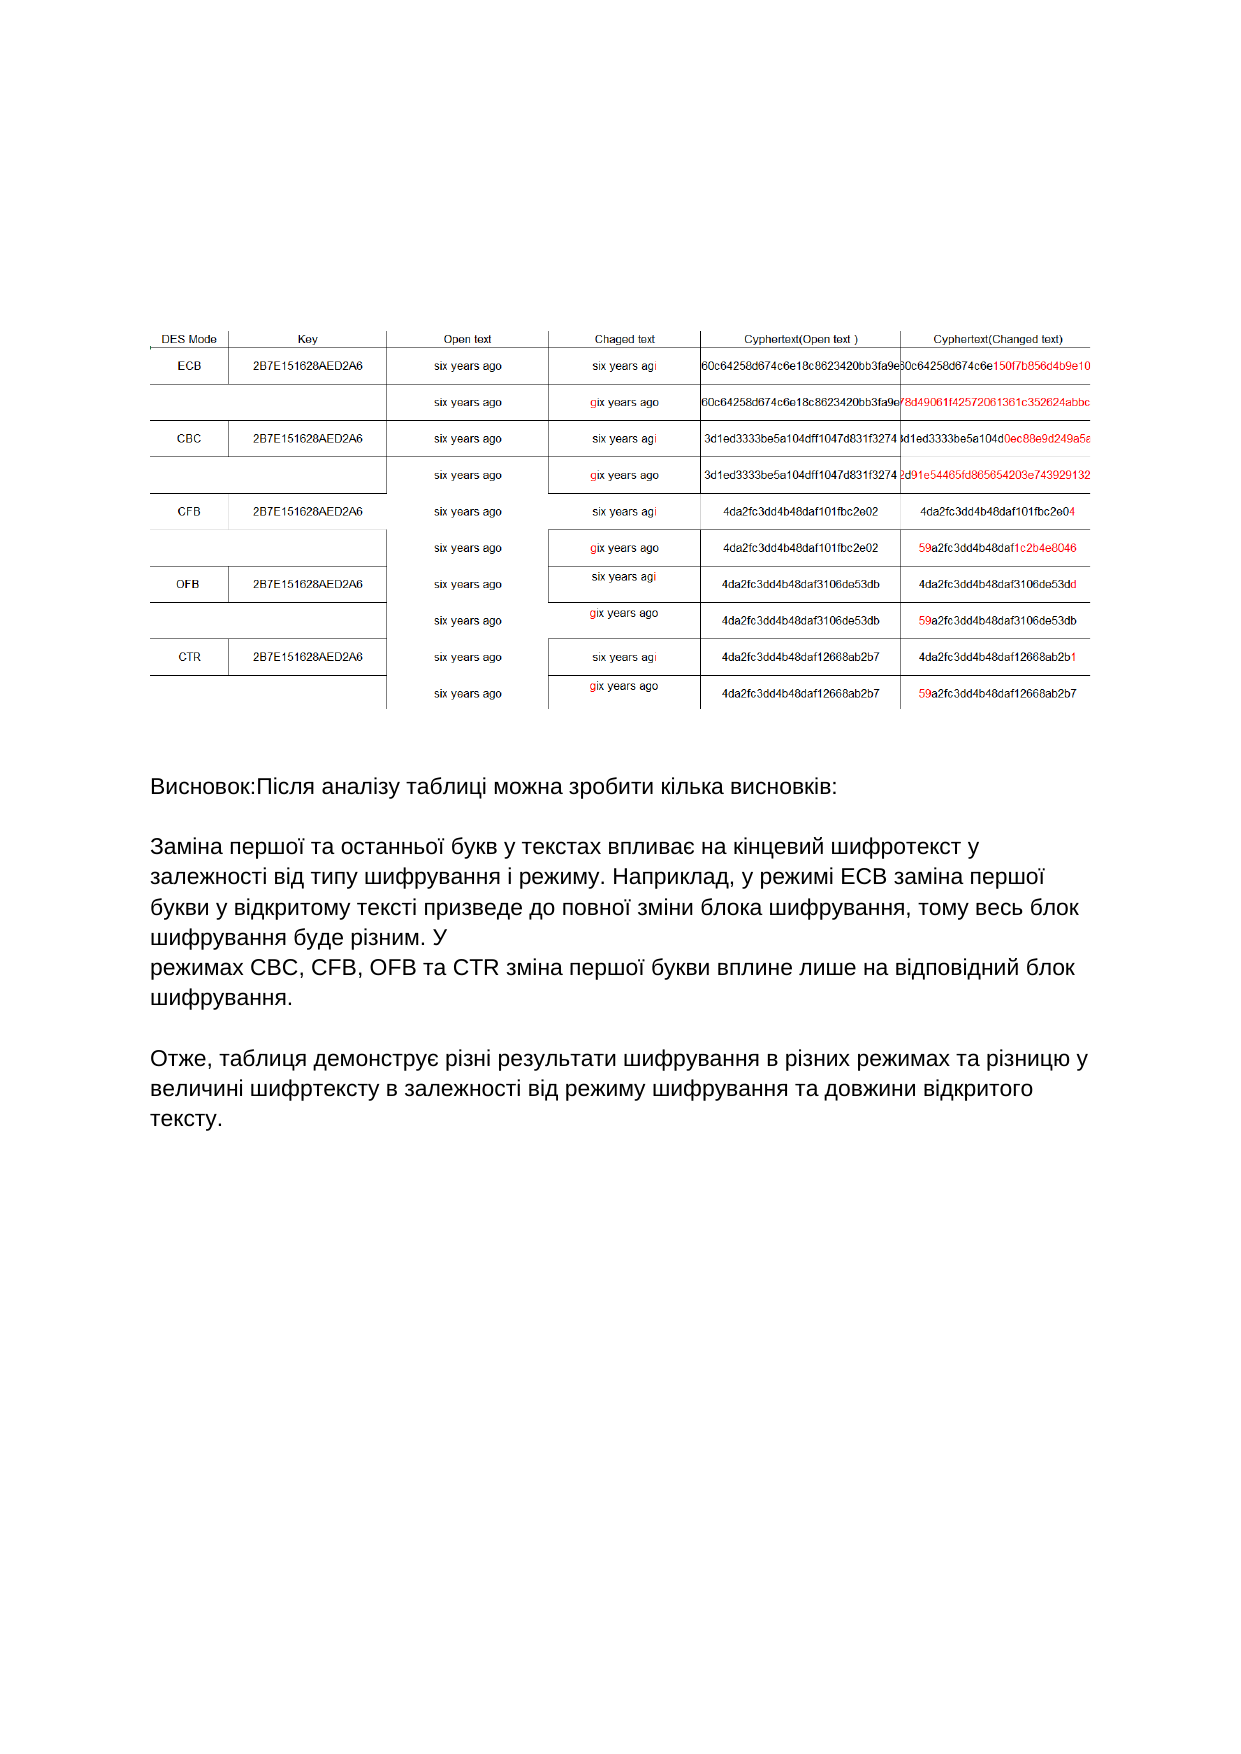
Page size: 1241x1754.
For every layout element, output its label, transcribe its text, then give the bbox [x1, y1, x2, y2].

text Заміна першої та останньої букв у текстах впливає на кінцевий шифротекст у залежності від типу шифрування і режиму. Наприклад, у режимі ECB заміна першої букви у відкритому тексті призведе до повної зміни блока шифрування, тому весь блок шифрування буде різним. У [150, 833, 1090, 950]
text Отже, таблиця демонструє різні результати шифрування в різних режимах та різницю у величині шифртексту в залежності від режиму шифрування та довжини відкритого тексту. [150, 1044, 1090, 1131]
text режимах CBC, CFB, OFB та CTR зміна першої букви вплине лише на відповідний блок шифрування. [150, 954, 1090, 1010]
picture [150, 331, 1091, 709]
text Висновок:Після аналізу таблиці можна зробити кілька висновків: [150, 773, 1090, 799]
